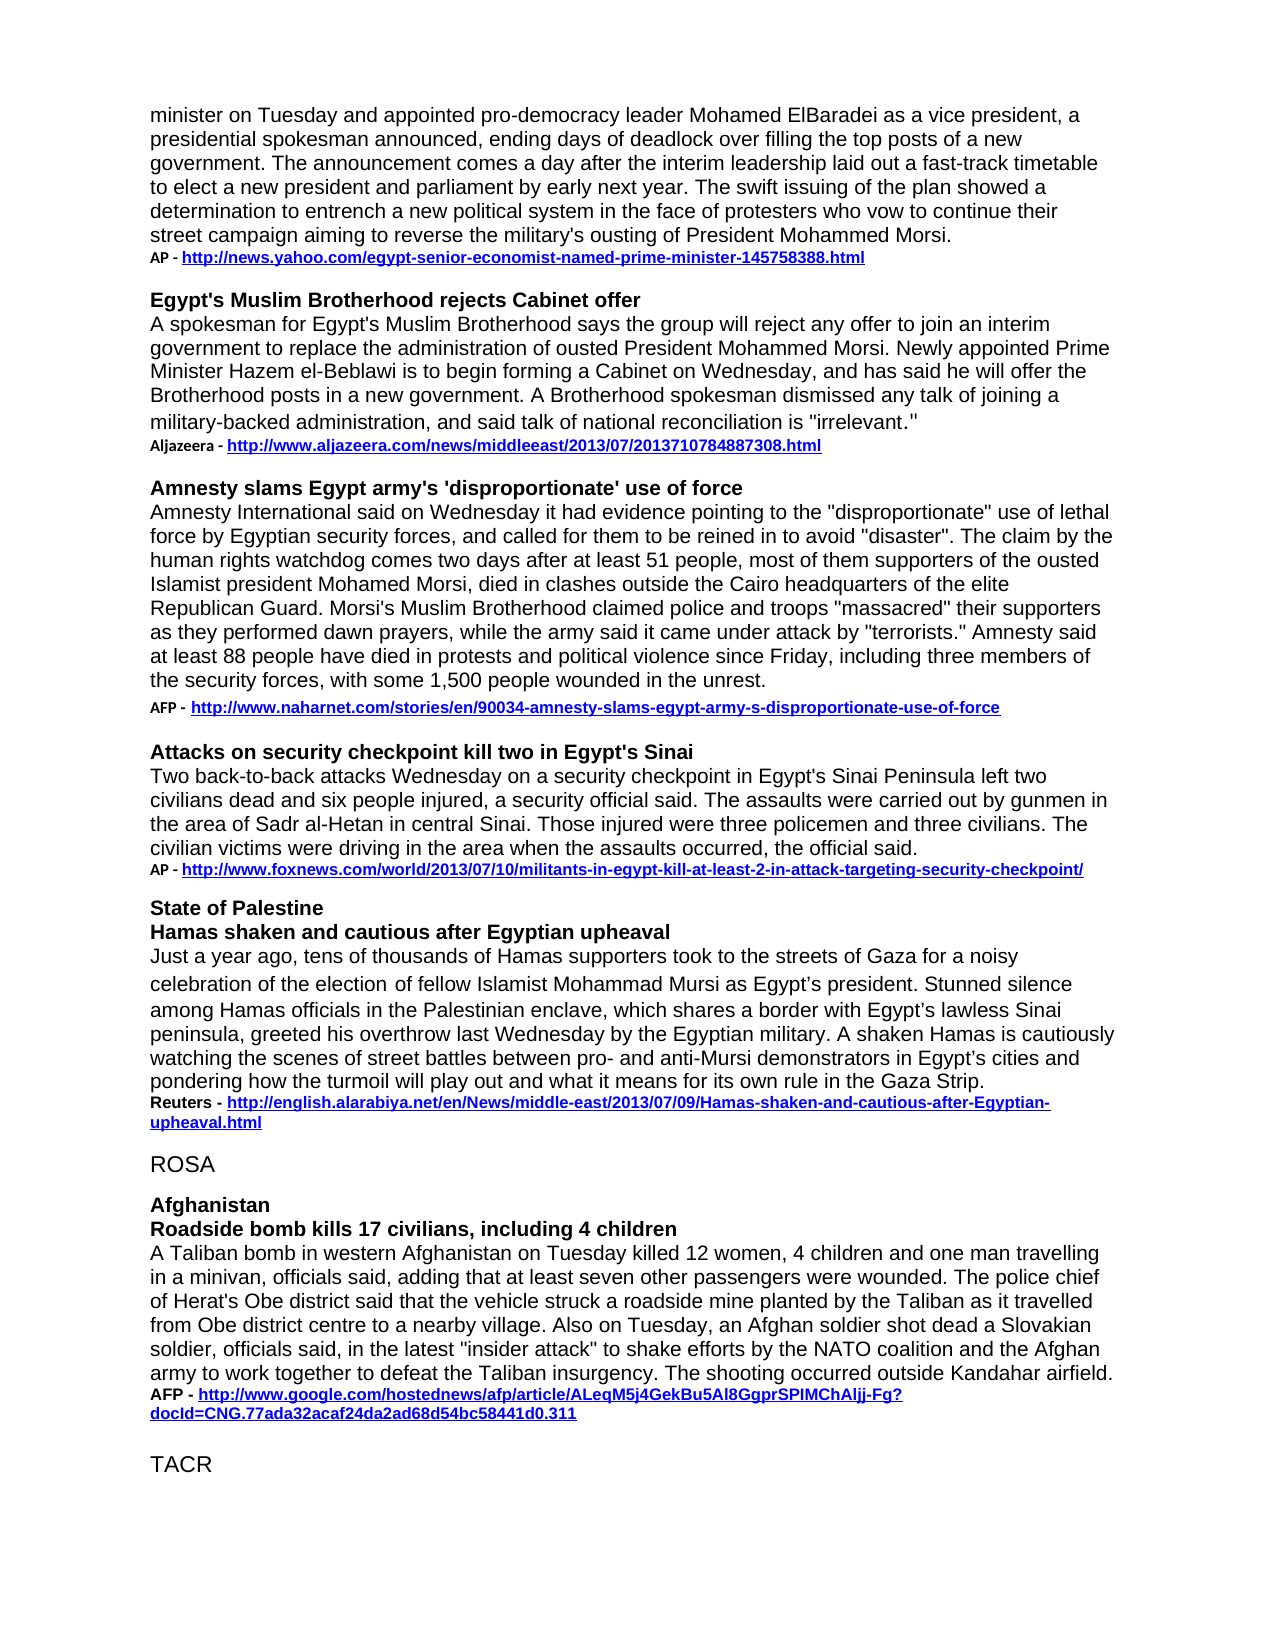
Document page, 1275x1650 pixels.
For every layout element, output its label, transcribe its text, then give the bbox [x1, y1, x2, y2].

text ROSA [150, 1132, 1116, 1177]
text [150, 103, 1116, 880]
text Roadside bomb kills 17 civilians, including 4 children [150, 1217, 1116, 1241]
text AFP - http://www.google.com/hostednews/afp/article/ALeqM5j4GekBu5Al8GgprSPIMChAljj-Fg?docId=CNG.77ada32acaf24da2ad68d54bc58441d0.311 [150, 1384, 1116, 1423]
text Reuters - http://english.alarabiya.net/en/News/middle-east/2013/07/09/Hamas-shaken-and-cautious-after-Egyptian-upheaval.html [150, 1093, 1116, 1132]
text Afghanistan [150, 1193, 1116, 1217]
text Hamas shaken and cautious after Egyptian upheaval [150, 919, 1116, 943]
text TACR [150, 1451, 1116, 1477]
text State of Palestine [150, 896, 1116, 919]
text Just a year ago, tens of thousands of Hamas supporters took to the streets of Gaza for a noisy celebration of the election of fellow Islamist Mohammad Mursi as Egypt’s president. Stunned silence among Hamas officials in the Palestinian enclave, which shares a border with Egypt’s lawless Sinai peninsula, greeted his overthrow last Wednesday by the Egyptian military. A shaken Hamas is cautiously watching the scenes of street battles between pro- and anti-Mursi demonstrators in Egypt’s cities and pondering how the turmoil will play out and what it means for its own rule in the Gaza Strip. [150, 943, 1116, 1093]
text A Taliban bomb in western Afghanistan on Tuesday killed 12 women, 4 children and one man travelling in a minivan, officials said, adding that at least seven other passengers were wounded. The police chief of Herat's Obe district said that the vehicle struck a roadside mine planted by the Taliban as it travelled from Obe district centre to a nearby village. Also on Tuesday, an Afghan soldier shot dead a Slovakian soldier, officials said, in the latest "insider attack" to shake efforts by the NATO coalition and the Afghan army to work together to defeat the Taliban insurgency. The shooting occurred outside Kandahar airfield. [150, 1241, 1116, 1384]
